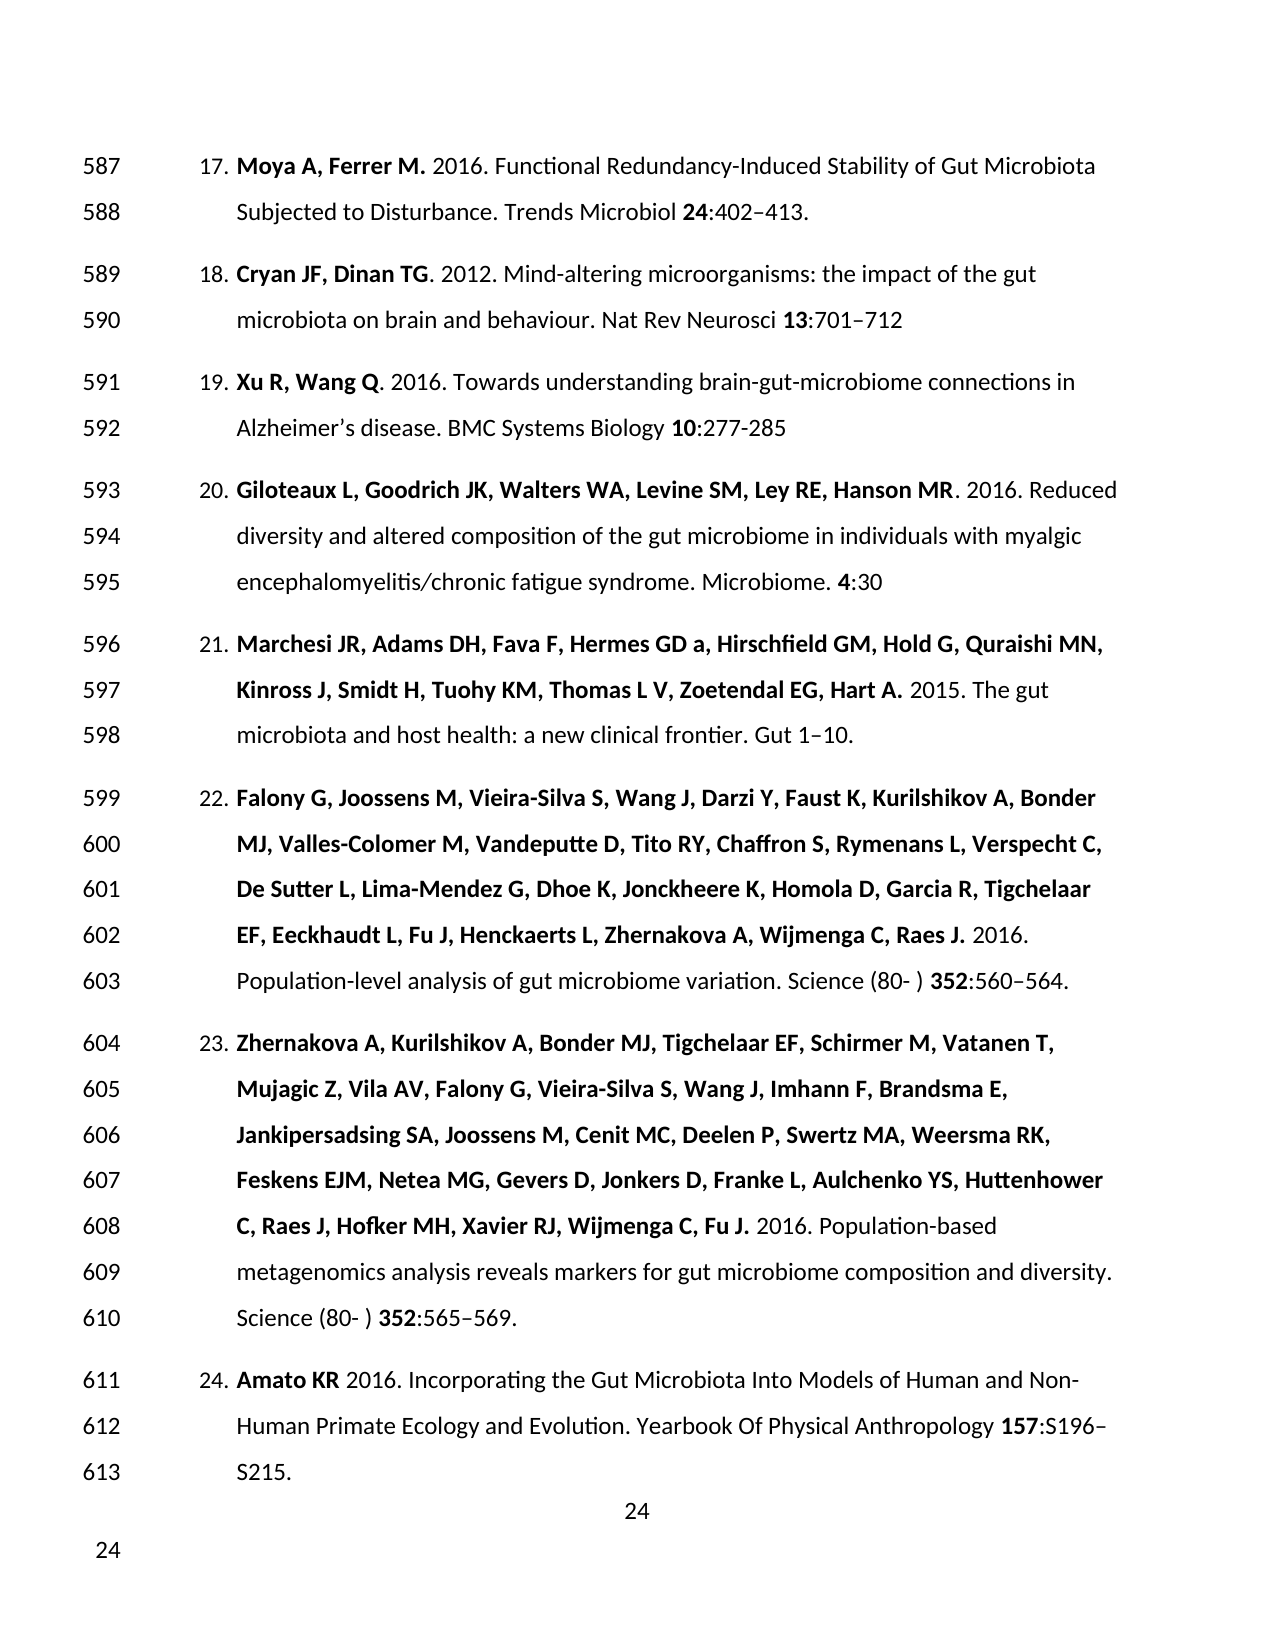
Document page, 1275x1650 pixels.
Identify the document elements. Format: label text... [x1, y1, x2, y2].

list Xu R, Wang Q. 2016. Towards understanding brain-gut-microbiome connections in Alzheimer’s disease. BMC Systems Biology 10:277-285 [199, 366, 1125, 442]
list Amato KR 2016. Incorporating the Gut Microbiota Into Models of Human and Non-Human Primate Ecology and Evolution. Yearbook Of Physical Anthropology 157:S196–S215. [199, 1364, 1125, 1486]
list Moya A, Ferrer M. 2016. Functional Redundancy-Induced Stability of Gut Microbiota Subjected to Disturbance. Trends Microbiol 24:402–413. [199, 150, 1125, 226]
list Cryan JF, Dinan TG. 2012. Mind-altering microorganisms: the impact of the gut microbiota on brain and behaviour. Nat Rev Neurosci 13:701–712 [199, 258, 1125, 334]
list Marchesi JR, Adams DH, Fava F, Hermes GD a, Hirschfield GM, Hold G, Quraishi MN, Kinross J, Smidt H, Tuohy KM, Thomas L V, Zoetendal EG, Hart A. 2015. The gut microbiota and host health: a new clinical frontier. Gut 1–10. [199, 628, 1125, 750]
list Falony G, Joossens M, Vieira-Silva S, Wang J, Darzi Y, Faust K, Kurilshikov A, Bonder MJ, Valles-Colomer M, Vandeputte D, Tito RY, Chaffron S, Rymenans L, Verspecht C, De Sutter L, Lima-Mendez G, Dhoe K, Jonckheere K, Homola D, Garcia R, Tigchelaar EF, Eeckhaudt L, Fu J, Henckaerts L, Zhernakova A, Wijmenga C, Raes J. 2016. Population-level analysis of gut microbiome variation. Science (80- ) 352:560–564. [199, 782, 1125, 996]
list Zhernakova A, Kurilshikov A, Bonder MJ, Tigchelaar EF, Schirmer M, Vatanen T, Mujagic Z, Vila AV, Falony G, Vieira-Silva S, Wang J, Imhann F, Brandsma E, Jankipersadsing SA, Joossens M, Cenit MC, Deelen P, Swertz MA, Weersma RK, Feskens EJM, Netea MG, Gevers D, Jonkers D, Franke L, Aulchenko YS, Huttenhower C, Raes J, Hofker MH, Xavier RJ, Wijmenga C, Fu J. 2016. Population-based metagenomics analysis reveals markers for gut microbiome composition and diversity. Science (80- ) 352:565–569. [199, 1027, 1125, 1332]
